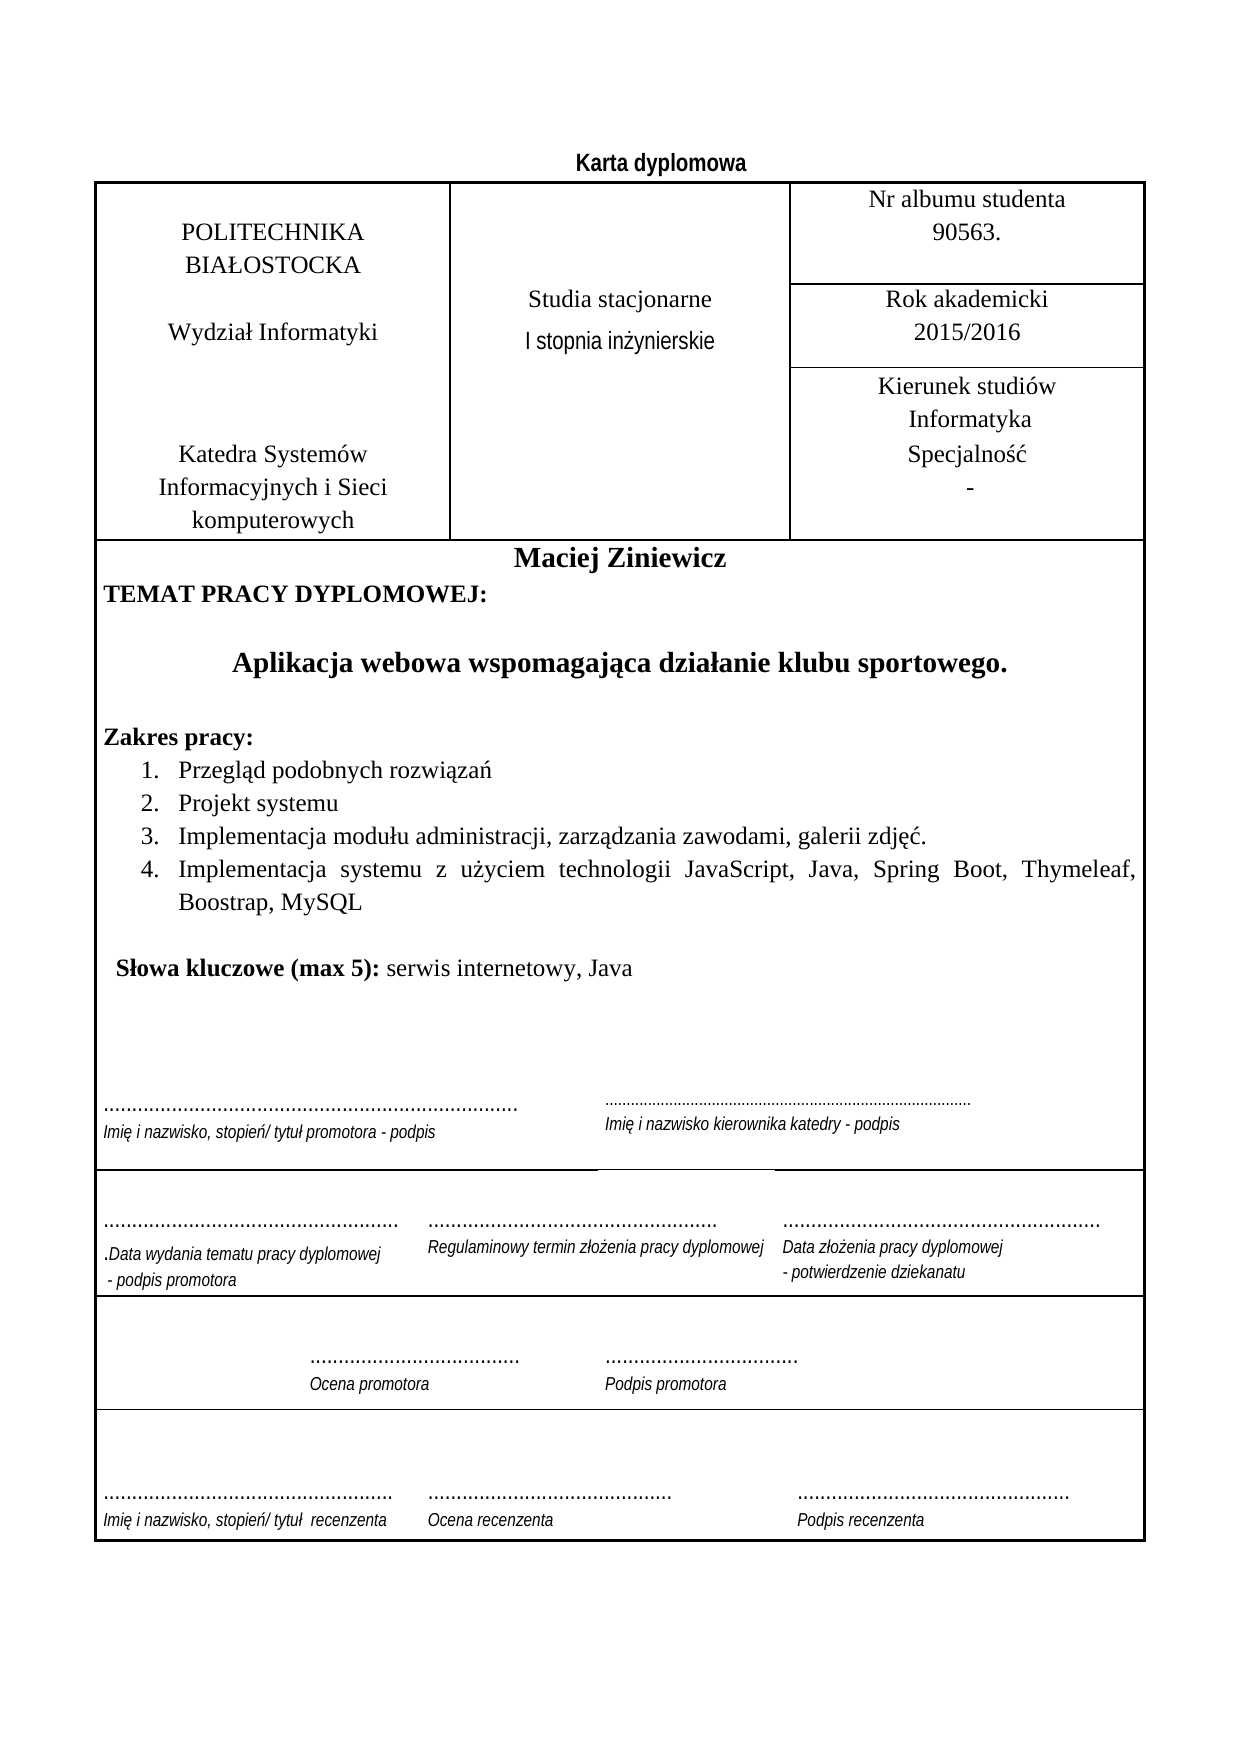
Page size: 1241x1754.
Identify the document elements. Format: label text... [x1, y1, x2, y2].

table_cell Rok akademicki 2015/2016 [791, 285, 1143, 366]
table_cell Specjalność - [791, 440, 1143, 538]
table_cell [923, 1297, 1143, 1409]
table_cell .................................. Podpis promotora [598, 1297, 923, 1409]
table_cell ...................................................................................... Imię i nazwisko kierownika katedry - podpis [598, 1088, 1143, 1169]
table_cell ........................................................ Data złożenia pracy dyplomowej - potwierdzenie dziekanatu [775, 1171, 1143, 1295]
table_cell ................................................ Podpis recenzenta [790, 1410, 1143, 1538]
table_cell .....................................................Data wydania tematu pracy dyplomowej - podpis promotora [97, 1171, 420, 1295]
table_cell ................................................... Imię i nazwisko, stopień/ tytuł recenzenta [97, 1410, 420, 1538]
table_cell Wydział Informatyki [97, 283, 449, 439]
table_cell Katedra Systemów Informacyjnych i Sieci komputerowych [97, 440, 449, 538]
table_header POLITECHNIKA BIAŁOSTOCKA [97, 184, 449, 283]
table_cell [451, 440, 789, 538]
table_cell ........................................... Ocena recenzenta [420, 1410, 790, 1538]
table_cell Kierunek studiów Informatyka [791, 368, 1143, 439]
table_header Nr albumu studenta 90563. [791, 184, 1143, 283]
table_cell [97, 1297, 302, 1409]
table_cell Maciej Ziniewicz TEMAT PRACY DYPLOMOWEJ: Aplikacja webowa wspomagająca działanie klubu sportowego. Zakres pracy: Przegląd podobnych rozwiązań Projekt systemu Implementacja modułu administracji, zarządzania zawodami, galerii zdjęć. Implementacja systemu z użyciem technologii JavaScript, Java, Spring Boot, Thymeleaf, Boostrap, MySQL Słowa kluczowe (max 5): serwis internetowy, Java [97, 541, 1143, 1088]
table_cell ......................................................................... Imię i nazwisko, stopień/ tytuł promotora - podpis [97, 1088, 598, 1169]
table_header [451, 184, 789, 283]
table_cell ................................................... Regulaminowy termin złożenia pracy dyplomowej [420, 1170, 775, 1295]
table_cell ..................................... Ocena promotora [302, 1297, 598, 1409]
text Karta dyplomowa [502, 148, 1122, 176]
table_cell Studia stacjonarne I stopnia inżynierskie [451, 283, 789, 439]
